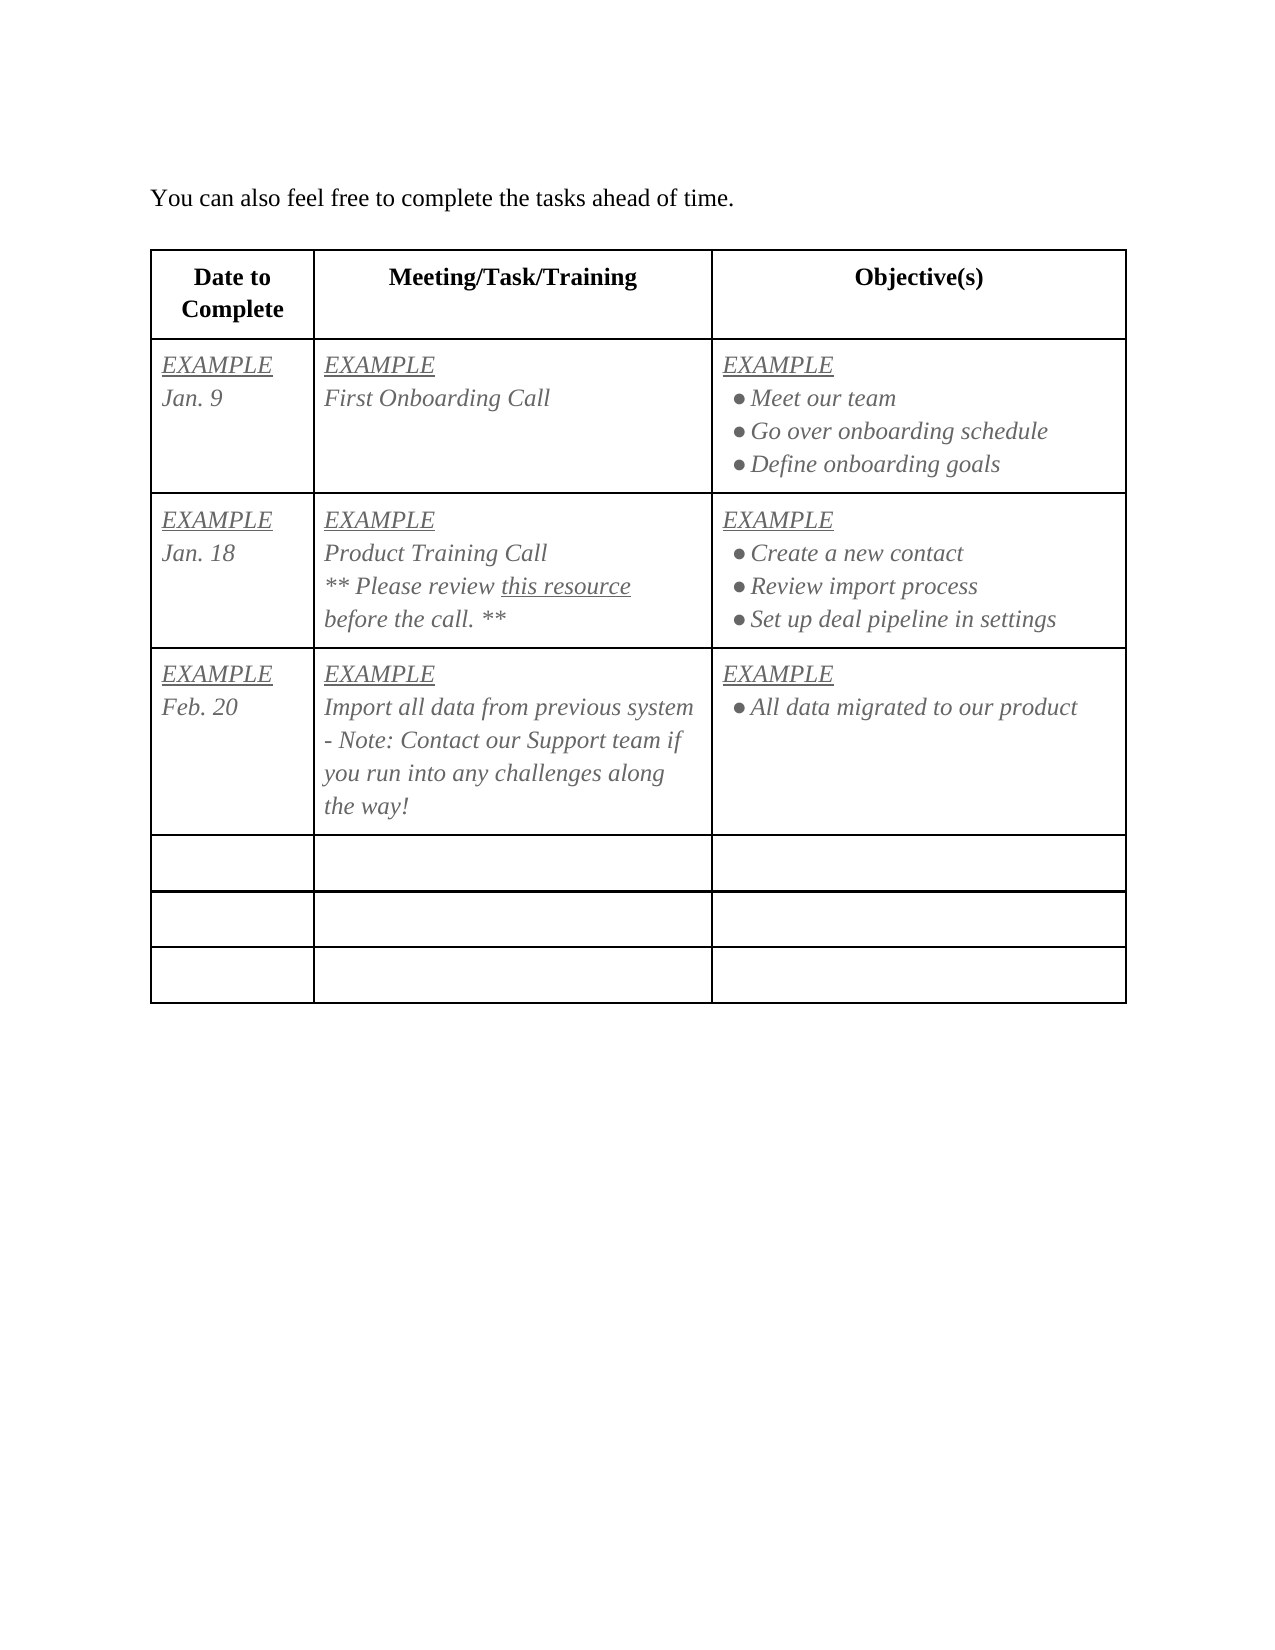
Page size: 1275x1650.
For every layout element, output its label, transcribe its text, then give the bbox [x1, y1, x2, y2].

table_header Meeting/Task/Training [315, 251, 711, 338]
table_cell EXAMPLE Import all data from previous system - Note: Contact our Support team if you run into any challenges along the way! [315, 649, 711, 834]
table_cell EXAMPLE Feb. 20 [152, 649, 313, 834]
table_cell EXAMPLE First Onboarding Call [315, 340, 711, 492]
table_cell [152, 948, 313, 1002]
table_cell [152, 836, 313, 890]
table_cell EXAMPLE Product Training Call ** Please review this resource before the call. ** [315, 494, 711, 647]
table_cell EXAMPLE All data migrated to our product [713, 649, 1125, 834]
table_cell EXAMPLE Jan. 18 [152, 494, 313, 647]
table_cell EXAMPLE Jan. 9 [152, 340, 313, 492]
table_cell [315, 893, 711, 946]
table_cell EXAMPLE Meet our team Go over onboarding schedule Define onboarding goals [713, 340, 1125, 492]
table_cell [315, 948, 711, 1002]
table_cell [713, 948, 1125, 1002]
table_cell [152, 893, 313, 946]
text You can also feel free to complete the tasks ahead of time. [150, 183, 1125, 212]
table_header Objective(s) [713, 251, 1125, 338]
table_cell EXAMPLE Create a new contact Review import process Set up deal pipeline in settings [713, 494, 1125, 647]
table_cell [713, 836, 1125, 890]
table_cell [713, 893, 1125, 946]
table_cell [315, 836, 711, 890]
table_header Date to Complete [152, 251, 313, 338]
